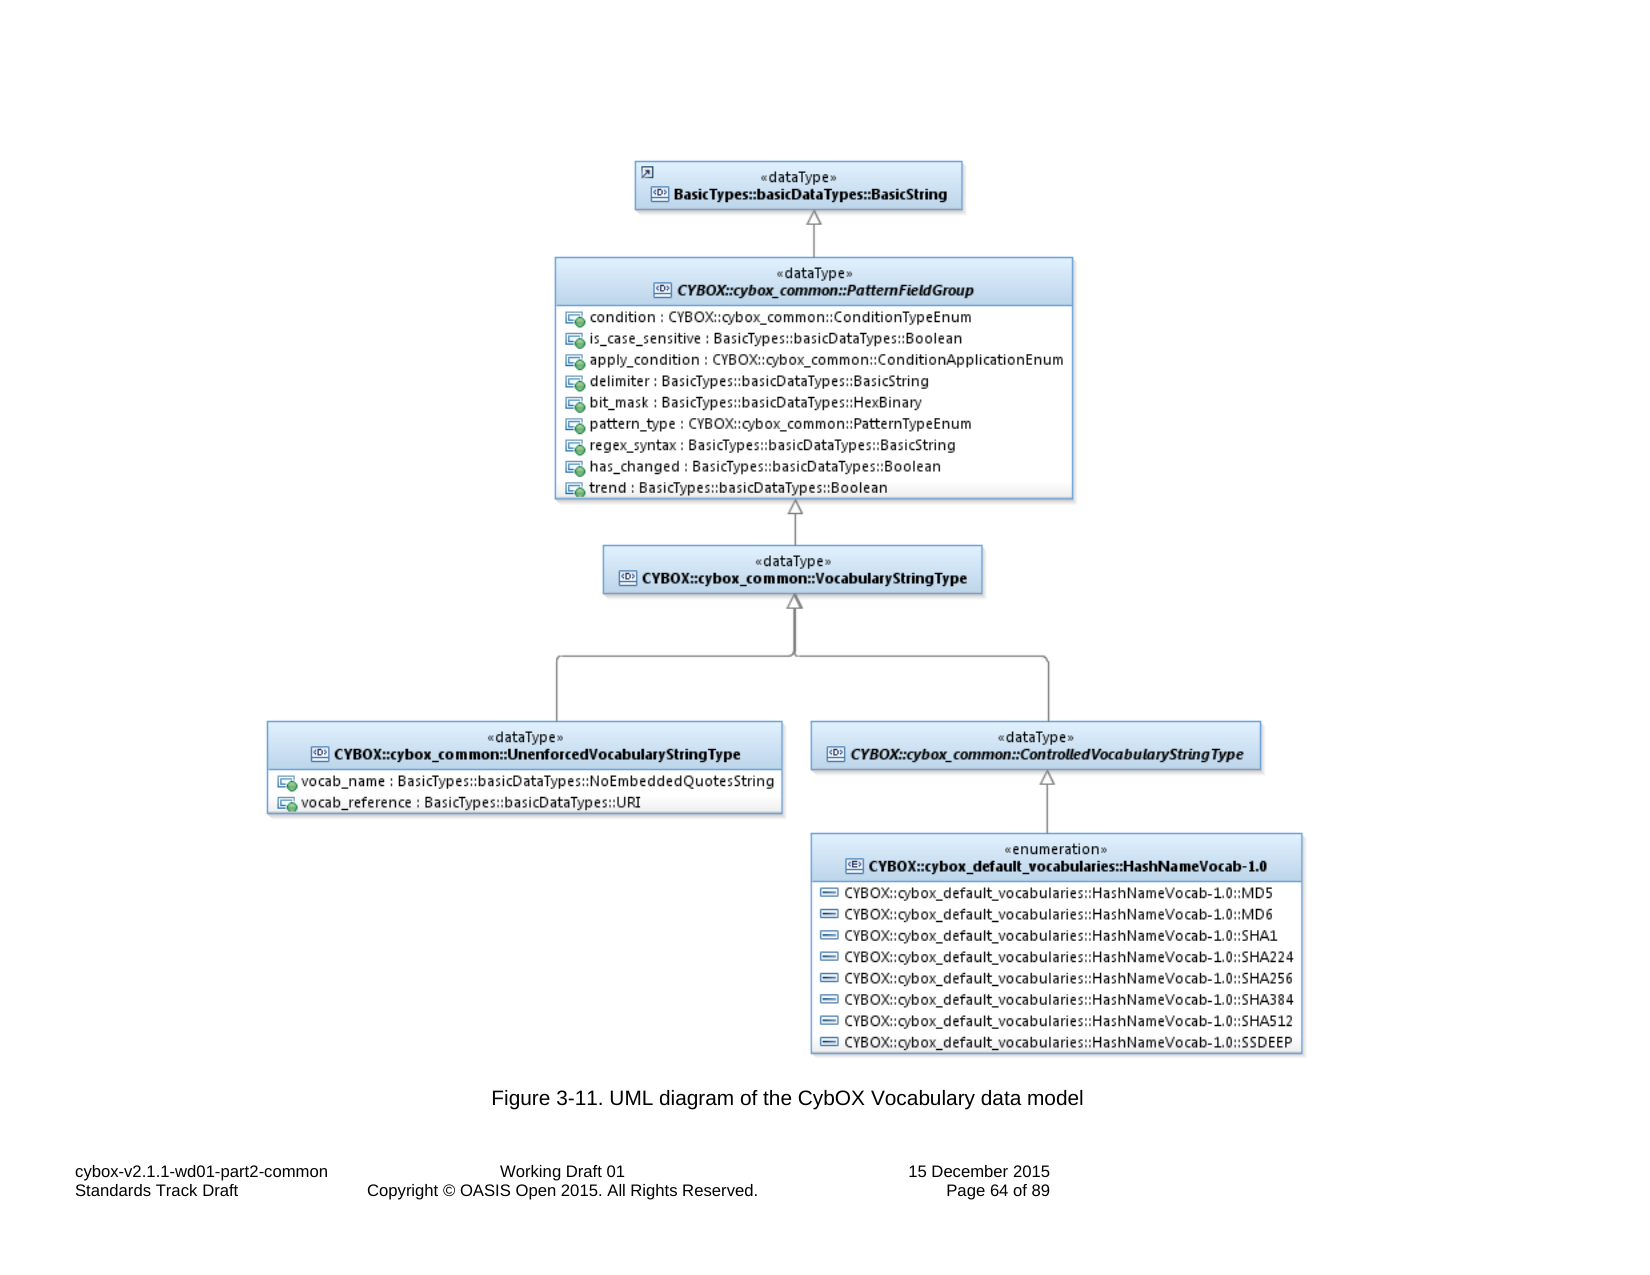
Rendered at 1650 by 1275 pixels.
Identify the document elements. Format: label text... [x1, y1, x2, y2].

picture [255, 150, 1320, 1073]
text Figure 3-11. UML diagram of the CybOX Vocabulary data model [75, 1085, 1500, 1109]
